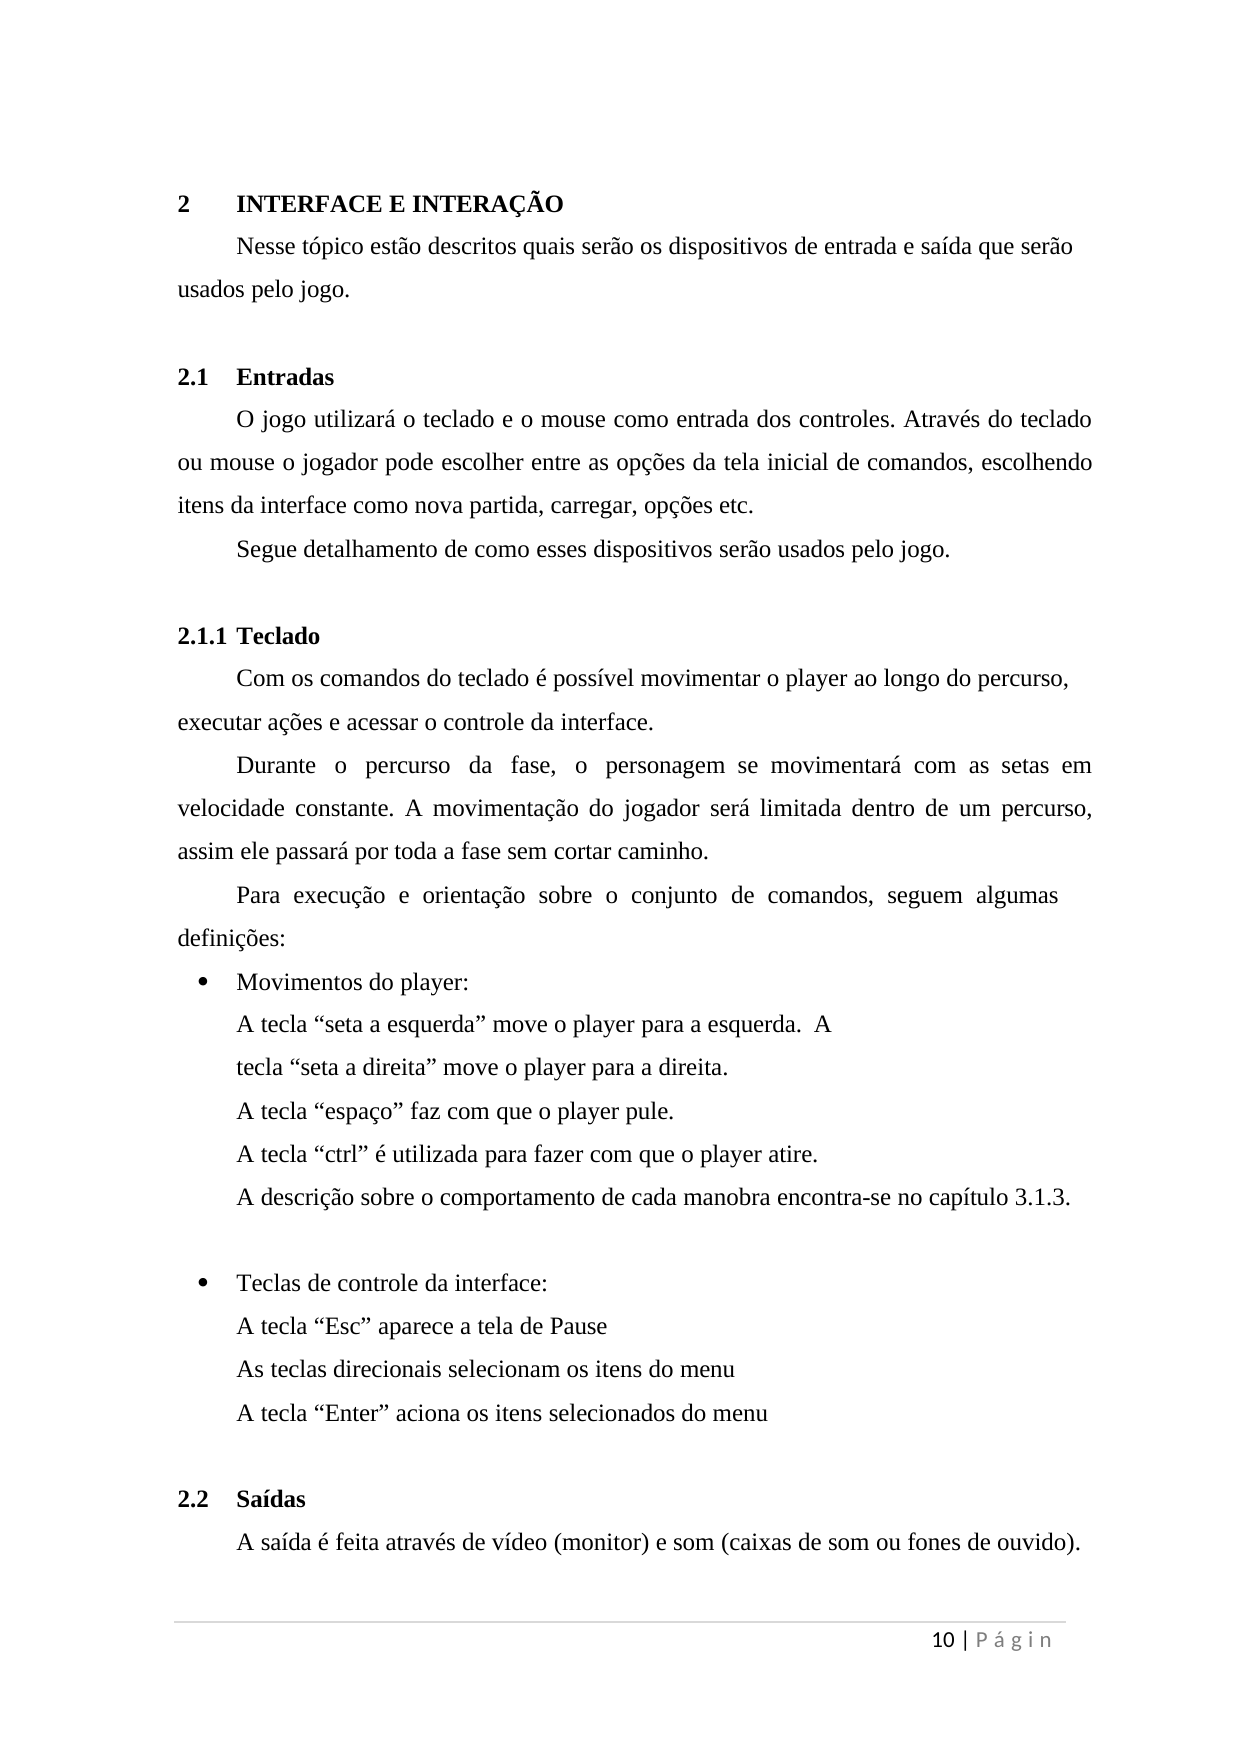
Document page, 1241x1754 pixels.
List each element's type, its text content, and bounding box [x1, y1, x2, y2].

text A tecla “Esc” aparece a tela de Pause [236, 1311, 1107, 1340]
text Com os comandos do teclado é possível movimentar o player ao longo do percurso, executar ações e acessar o controle da interface. [177, 663, 1092, 735]
text A tecla “seta a esquerda” move o player para a esquerda. A tecla “seta a direita” move o player para a direita. [236, 1009, 847, 1081]
text Durante o percurso da fase, o personagem se movimentará com as setas em velocidade constante. A movimentação do jogador será limitada dentro de um percurso, assim ele passará por toda a fase sem cortar caminho. [177, 750, 1093, 865]
text Nesse tópico estão descritos quais serão os dispositivos de entrada e saída que serão usados pelo jogo. [177, 231, 1107, 303]
text A tecla “espaço” faz com que o player pule. [236, 1096, 1107, 1124]
text Segue detalhamento de como esses dispositivos serão usados pelo jogo. [236, 534, 1107, 563]
text A descrição sobre o comportamento de cada manobra encontra-se no capítulo 3.1.3. [236, 1182, 1107, 1211]
text Para execução e orientação sobre o conjunto de comandos, seguem algumas definições: [177, 880, 1092, 952]
text As teclas direcionais selecionam os itens do menu [236, 1354, 1107, 1383]
text O jogo utilizará o teclado e o mouse como entrada dos controles. Através do teclado ou mouse o jogador pode escolher entre as opções da tela inicial de comandos, escolhendo itens da interface como nova partida, carregar, opções etc. [177, 404, 1093, 519]
text A saída é feita através de vídeo (monitor) e som (caixas de som ou fones de ouvido). [236, 1527, 1107, 1556]
list Movimentos do player: [199, 967, 1107, 995]
subtitle Entradas [177, 362, 1107, 390]
list Teclas de controle da interface: [199, 1268, 1107, 1297]
subtitle Teclado [177, 621, 1107, 650]
text A tecla “Enter” aciona os itens selecionados do menu [236, 1398, 1107, 1426]
text A tecla “ctrl” é utilizada para fazer com que o player atire. [236, 1139, 1107, 1168]
subtitle INTERFACE E INTERAÇÃO [177, 189, 1107, 217]
subtitle Saídas [177, 1484, 1107, 1513]
